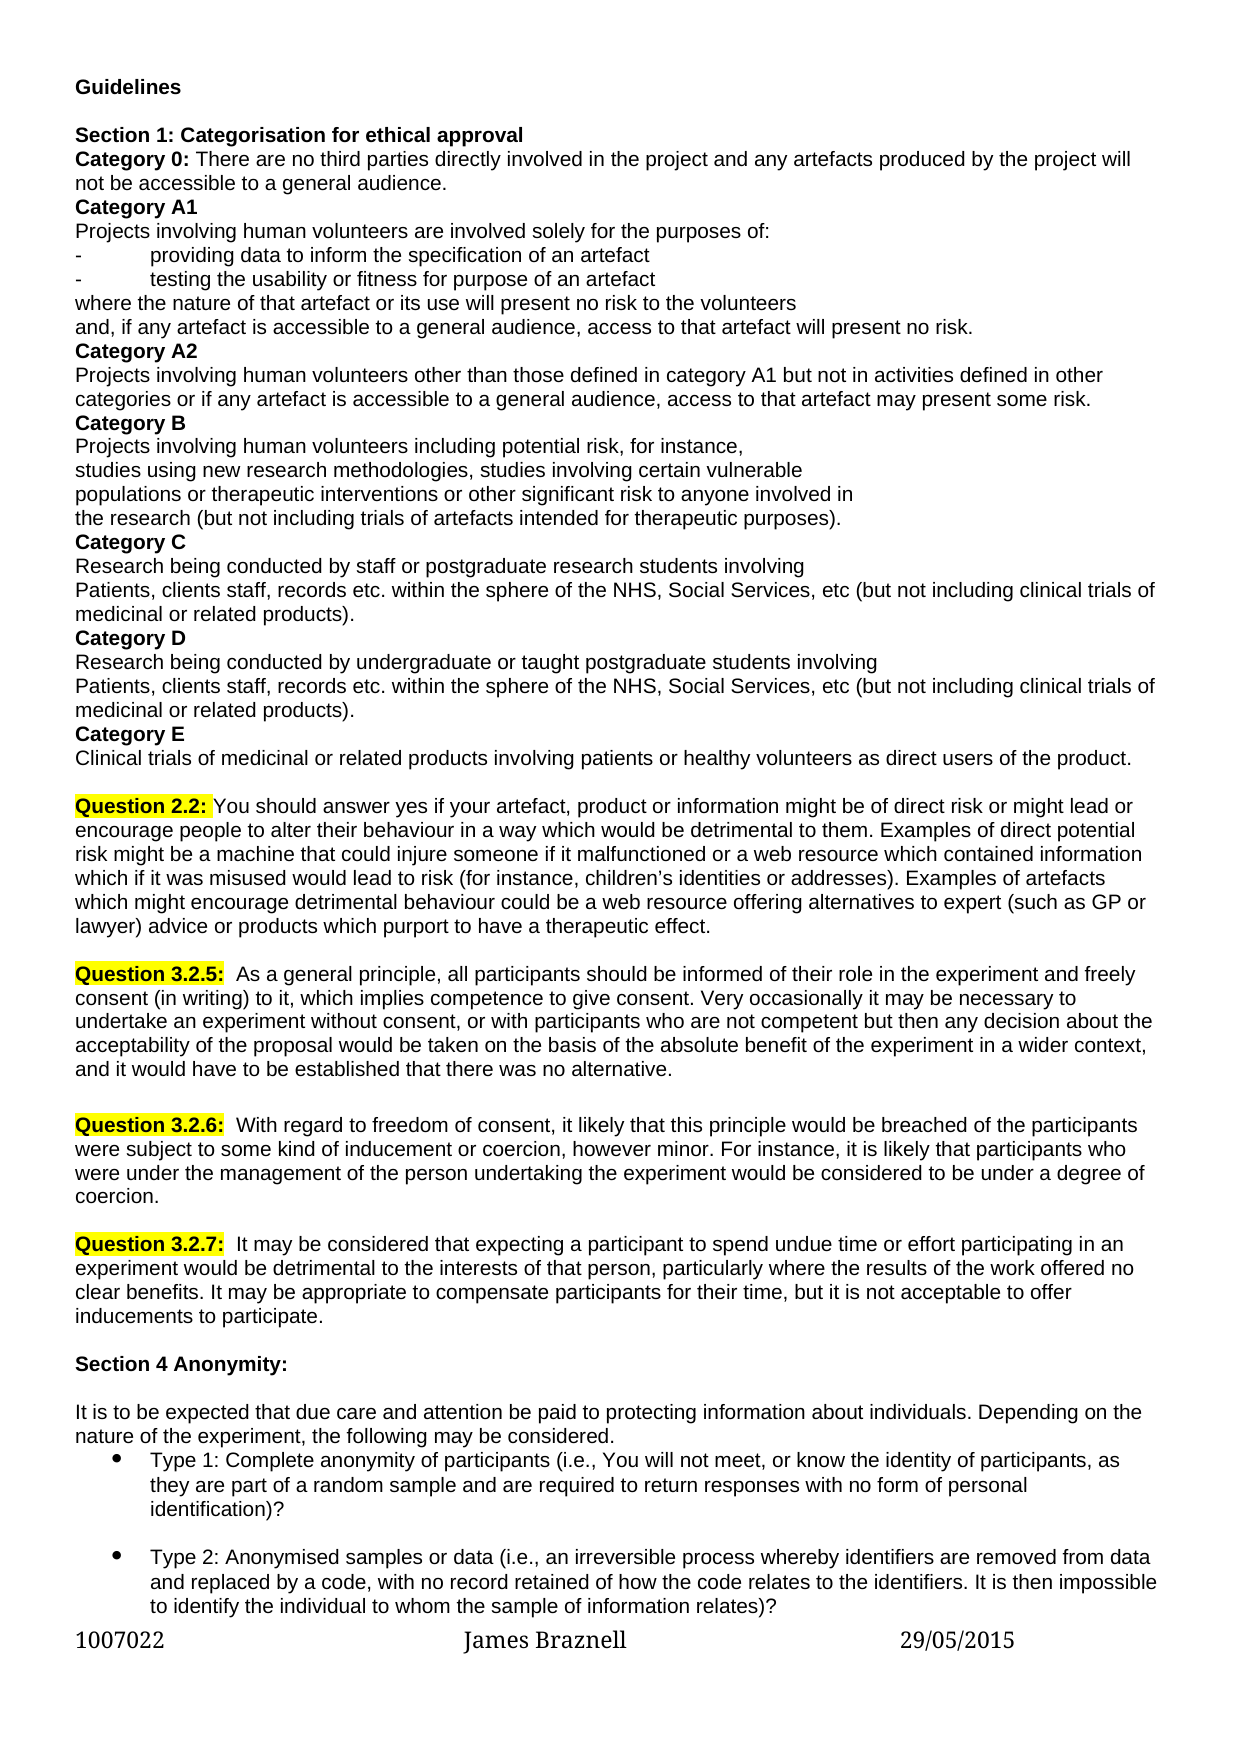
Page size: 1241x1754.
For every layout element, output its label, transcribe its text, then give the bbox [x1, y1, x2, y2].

text Category 0: There are no third parties directly involved in the project and any artefacts produced by the project will not be accessible to a general audience. [75, 147, 1165, 195]
text Guidelines [75, 75, 1165, 99]
text Question 3.2.6: With regard to freedom of consent, it likely that this principle would be breached of the participants were subject to some kind of inducement or coercion, however minor. For instance, it is likely that participants who were under the management of the person undertaking the experiment would be considered to be under a degree of coercion. [75, 1112, 1165, 1208]
text Projects involving human volunteers are involved solely for the purposes of: [75, 219, 1165, 243]
text Patients, clients staff, records etc. within the sphere of the NHS, Social Services, etc (but not including clinical trials of medicinal or related products). [75, 674, 1165, 722]
text - testing the usability or fitness for purpose of an artefact [75, 267, 1165, 291]
list Type 1: Complete anonymity of participants (i.e., You will not meet, or know the identity of participants, as they are part of a random sample and are required to return responses with no form of personal identification)? [112, 1448, 1163, 1521]
text Category B [75, 410, 1165, 434]
text populations or therapeutic interventions or other significant risk to anyone involved in [75, 482, 1165, 506]
text Research being conducted by undergraduate or taught postgraduate students involving [75, 650, 1165, 674]
text Category D [75, 626, 1165, 650]
text Section 4 Anonymity: [75, 1352, 1165, 1376]
text Category C [75, 530, 1165, 554]
text Question 3.2.7: It may be considered that expecting a participant to spend undue time or effort participating in an experiment would be detrimental to the interests of that person, particularly where the results of the work offered no clear benefits. It may be appropriate to compensate participants for their time, but it is not acceptable to offer inducements to participate. [75, 1232, 1165, 1328]
text Patients, clients staff, records etc. within the sphere of the NHS, Social Services, etc (but not including clinical trials of medicinal or related products). [75, 578, 1165, 626]
text Question 2.2: You should answer yes if your artefact, product or information might be of direct risk or might lead or encourage people to alter their behaviour in a way which would be detrimental to them. Examples of direct potential risk might be a machine that could injure someone if it malfunctioned or a web resource which contained information which if it was misused would lead to risk (for instance, children’s identities or addresses). Examples of artefacts which might encourage detrimental behaviour could be a web resource offering alternatives to expert (such as GP or lawyer) advice or products which purport to have a therapeutic effect. [75, 794, 1165, 937]
text Projects involving human volunteers including potential risk, for instance, [75, 434, 1165, 458]
text Question 3.2.5: As a general principle, all participants should be informed of their role in the experiment and freely consent (in writing) to it, which implies competence to give consent. Very occasionally it may be necessary to undertake an experiment without consent, or with participants who are not competent but then any decision about the acceptability of the proposal would be taken on the basis of the absolute benefit of the experiment in a wider context, and it would have to be established that there was no alternative. [75, 961, 1165, 1081]
text studies using new research methodologies, studies involving certain vulnerable [75, 458, 1165, 482]
text - providing data to inform the specification of an artefact [75, 243, 1165, 267]
text Clinical trials of medicinal or related products involving patients or healthy volunteers as direct users of the product. [75, 746, 1165, 770]
text Section 1: Categorisation for ethical approval [75, 123, 1165, 147]
text and, if any artefact is accessible to a general audience, access to that artefact will present no risk. [75, 314, 1165, 338]
text Category A1 [75, 195, 1165, 219]
text where the nature of that artefact or its use will present no risk to the volunteers [75, 291, 1165, 314]
text Category A2 [75, 338, 1165, 362]
text It is to be expected that due care and attention be paid to protecting information about individuals. Depending on the nature of the experiment, the following may be considered. [75, 1400, 1165, 1448]
text Projects involving human volunteers other than those defined in category A1 but not in activities defined in other categories or if any artefact is accessible to a general audience, access to that artefact may present some risk. [75, 362, 1165, 410]
text Category E [75, 722, 1165, 746]
list Type 2: Anonymised samples or data (i.e., an irreversible process whereby identifiers are removed from data and replaced by a code, with no record retained of how the code relates to the identifiers. It is then impossible to identify the individual to whom the sample of information relates)? [112, 1545, 1163, 1618]
text Research being conducted by staff or postgraduate research students involving [75, 554, 1165, 578]
text the research (but not including trials of artefacts intended for therapeutic purposes). [75, 506, 1165, 530]
